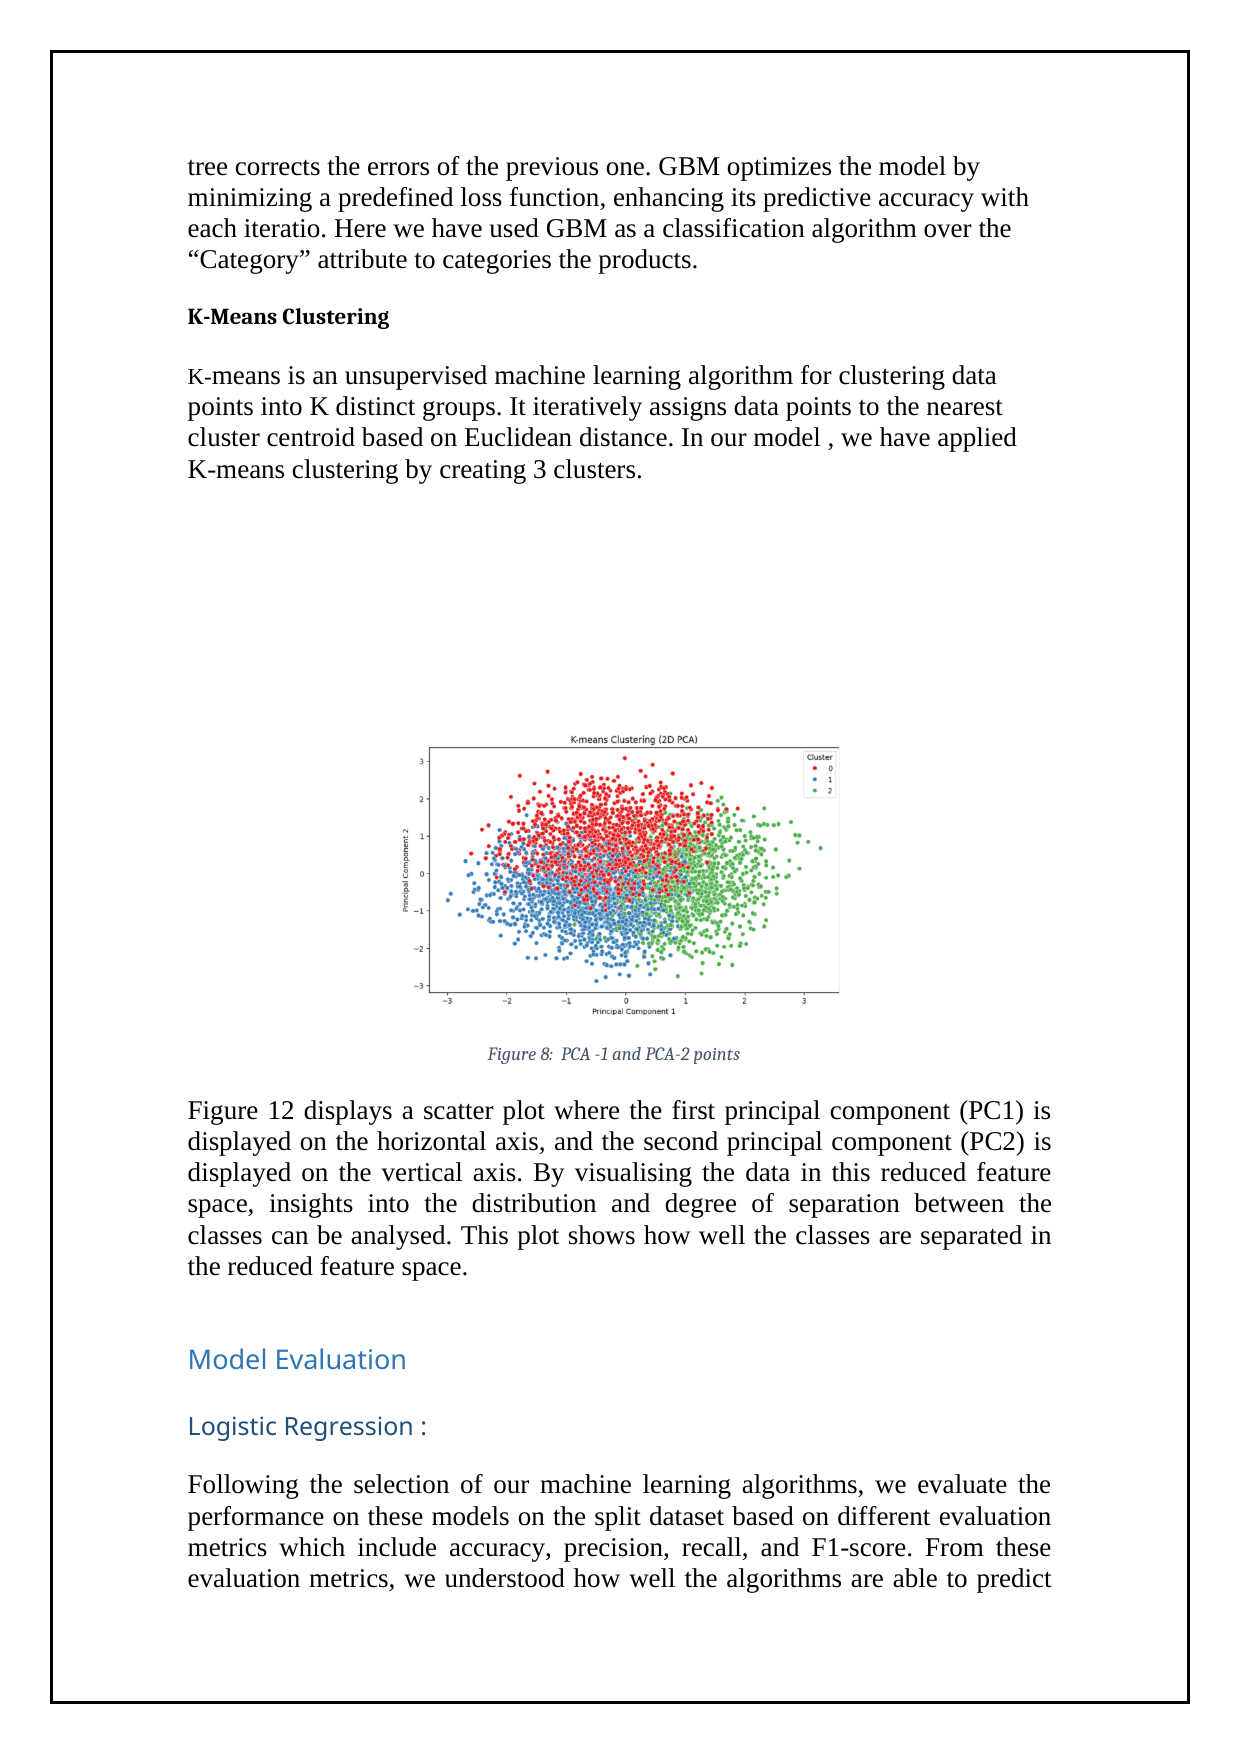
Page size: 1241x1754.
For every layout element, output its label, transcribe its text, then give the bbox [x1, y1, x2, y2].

text Figure 12 displays a scatter plot where the first principal component (PC1) is displayed on the horizontal axis, and the second principal component (PC2) is displayed on the vertical axis. By visualising the data in this reduced feature space, insights into the distribution and degree of separation between the classes can be analysed. This plot shows how well the classes are separated in the reduced feature space. [187, 1094, 1053, 1281]
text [187, 1468, 1053, 1593]
text Figure 8: PCA -1 and PCA-2 points [412, 1043, 1053, 1065]
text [187, 150, 1053, 274]
list means is an unsupervised machine learning algorithm for clustering data points into K distinct groups. It iteratively assigns data points to the nearest cluster centroid based on Euclidean distance. In our model , we have applied K-means clustering by creating 3 clusters. [187, 359, 1053, 484]
text K-Means Clustering [187, 304, 1053, 330]
subtitle Logistic Regression : [187, 1408, 1053, 1442]
subtitle Model Evaluation [187, 1341, 1053, 1378]
picture [401, 735, 840, 1015]
